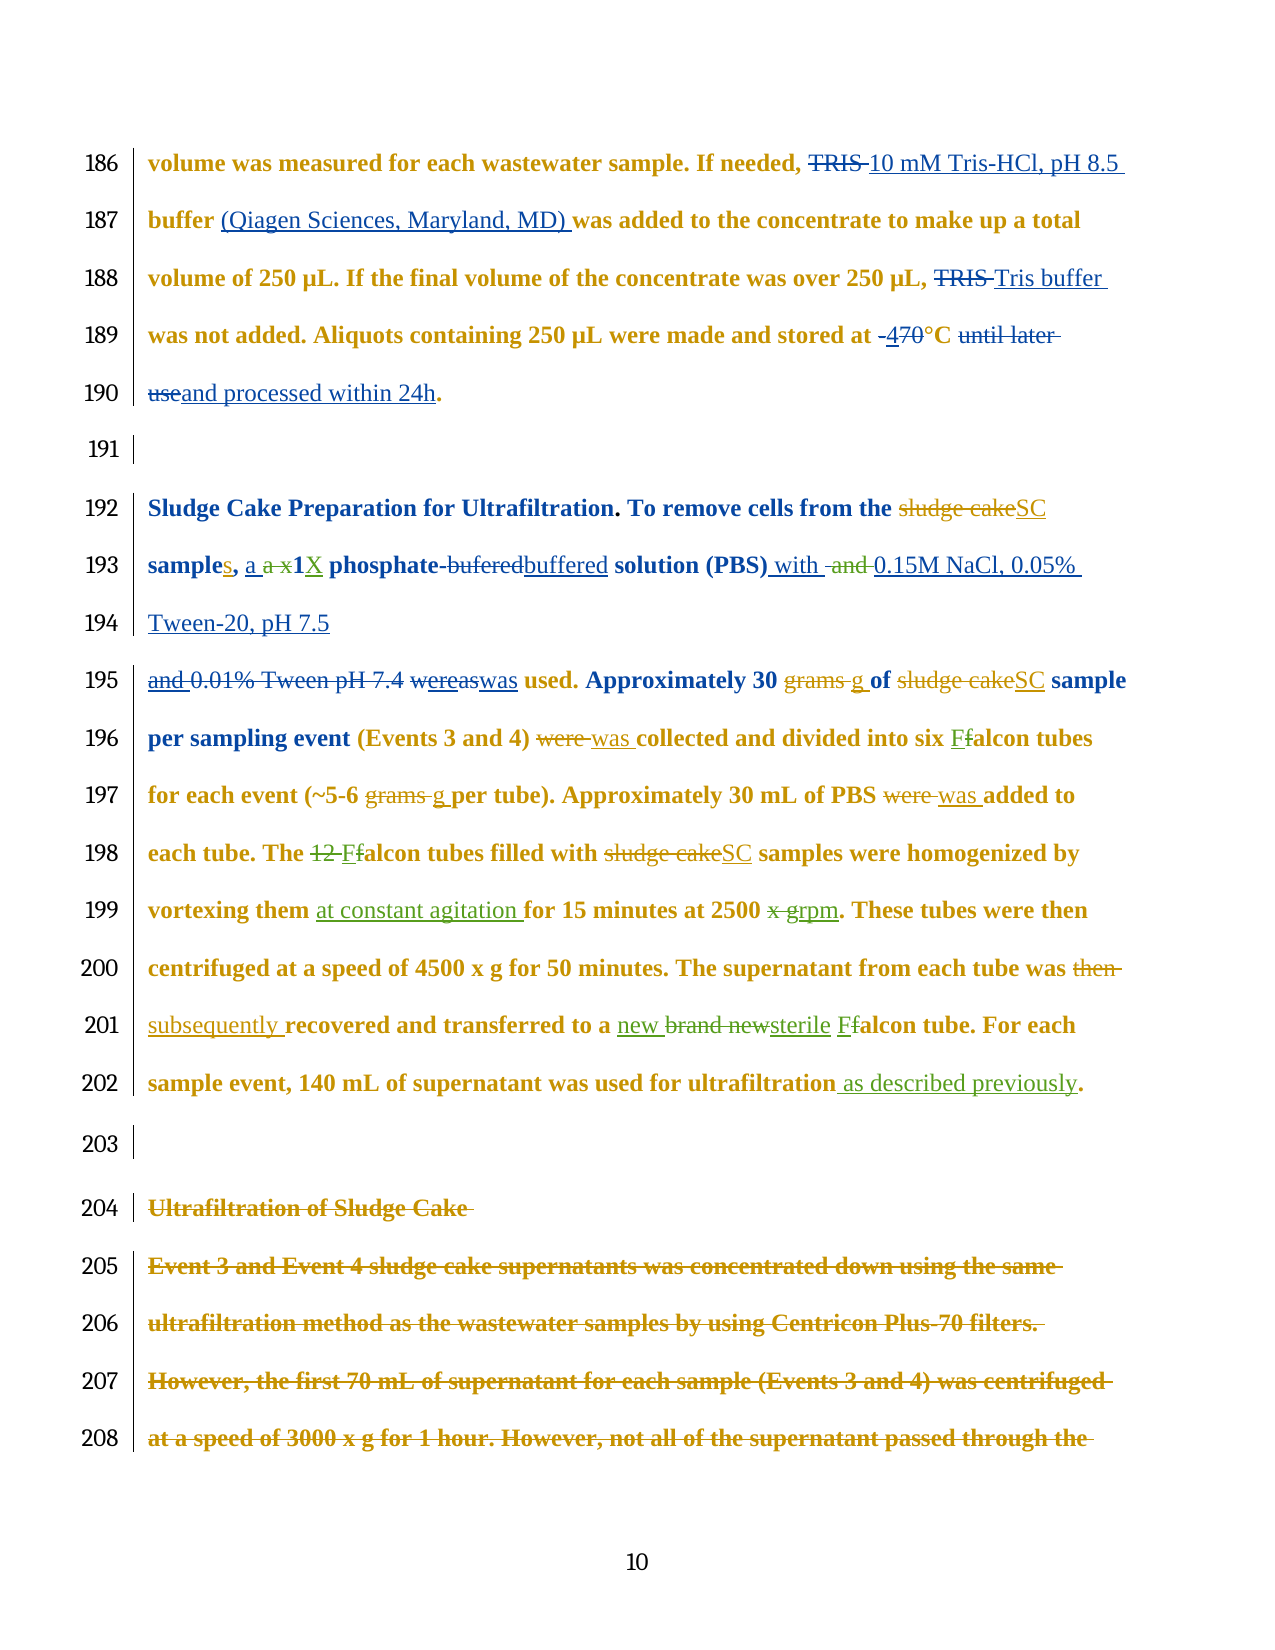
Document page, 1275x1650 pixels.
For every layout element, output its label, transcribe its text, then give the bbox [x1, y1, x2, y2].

text Sludge Cake Preparation for Ultrafiltration. To remove cells from the sample, 1 phosphate- solution (PBS) [148, 493, 1127, 636]
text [148, 148, 1127, 406]
text used. Approximately 30 of sample per sampling event (Events 3 and 4) collected and divided into six alcon tubes for each event (~5-6 per tube). Approximately 30 mL of PBS added to each tube. The alcon tubes filled with samples were homogenized by vortexing them for 15 minutes at 2500 . These tubes were then centrifuged at a speed of 4500 x g for 50 minutes. The supernatant from each tube was recovered and transferred to a alcon tube. For each sample event, 140 mL of supernatant was used for ultrafiltration. [148, 665, 1127, 1096]
